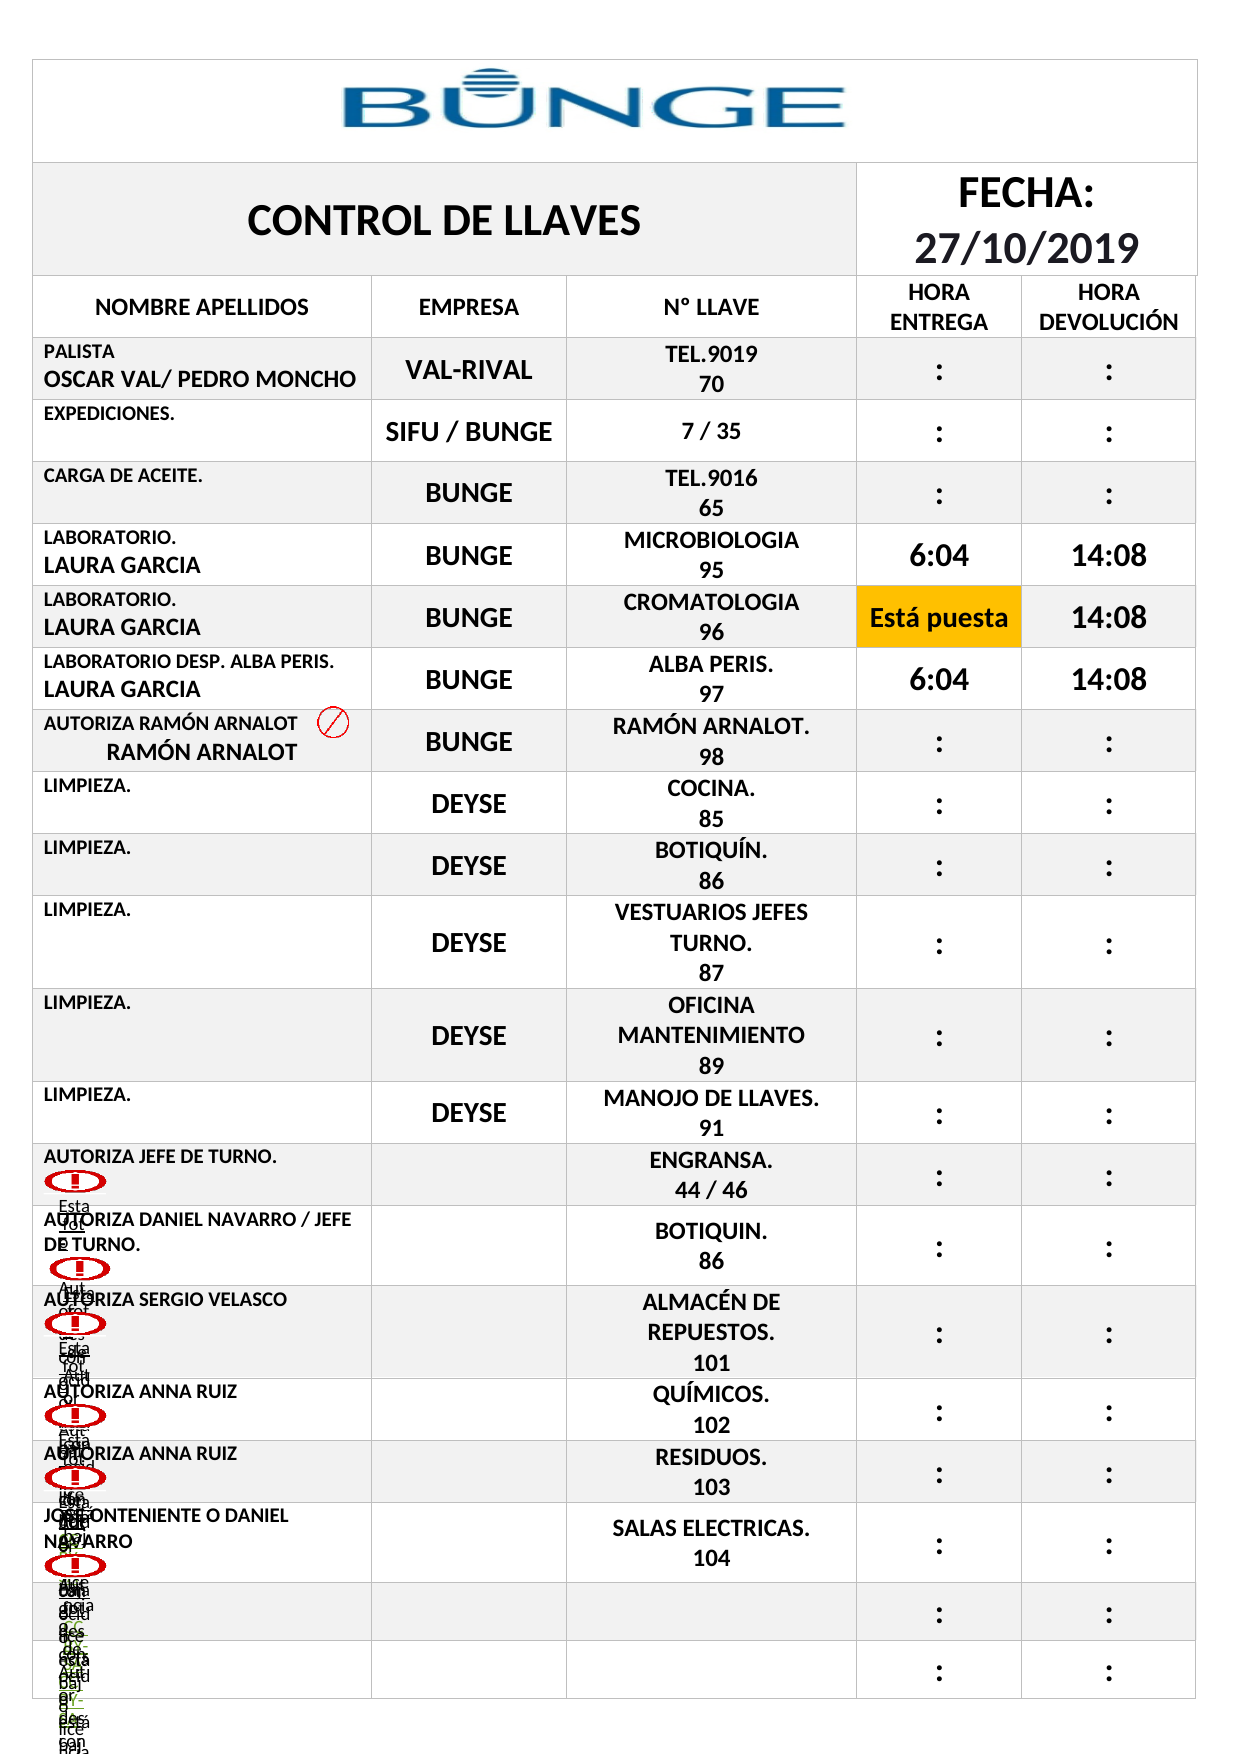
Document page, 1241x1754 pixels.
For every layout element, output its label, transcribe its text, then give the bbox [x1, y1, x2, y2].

table_cell [372, 1144, 566, 1205]
table_cell MANOJO DE LLAVES. 91 [567, 1082, 856, 1143]
table_cell : [857, 989, 1021, 1081]
table_cell TEL.9016 65 [567, 462, 856, 523]
table_cell OFICINA MANTENIMIENTO 89 [567, 989, 856, 1081]
table_cell : [1022, 1286, 1195, 1377]
table_cell AUTORIZA ANNA RUIZ [33, 1441, 64, 1502]
table_cell : [1022, 1379, 1195, 1439]
table_cell 14:08 [1022, 586, 1195, 647]
table_cell : [857, 772, 1021, 833]
table_cell : [1022, 710, 1195, 771]
table_cell EXPEDICIONES. [33, 400, 371, 461]
table_cell ALBA PERIS. 97 [567, 648, 856, 709]
table_cell BUNGE [372, 710, 566, 771]
table_cell [33, 1641, 371, 1698]
table_cell LABORATORIO DESP. ALBA PERIS. LAURA GARCIA [33, 648, 371, 709]
table_cell BUNGE [372, 524, 566, 585]
table_cell [372, 1641, 566, 1698]
table_cell 6:04 [857, 524, 1021, 585]
table_cell AUTORIZA RAMÓN ARNALOT RAMÓN ARNALOT [33, 710, 371, 771]
table_cell JOSE ONTENIENTE O DANIEL NAVARRO [33, 1503, 72, 1582]
table_cell : [857, 834, 1021, 895]
table_cell : [857, 400, 1021, 461]
table_cell [567, 1583, 856, 1640]
table_cell 14:08 [1022, 648, 1195, 709]
table_cell : [857, 1583, 1021, 1640]
table_cell [567, 1641, 856, 1698]
table_cell SIFU / BUNGE [372, 400, 566, 461]
table_cell COCINA. 85 [567, 772, 856, 833]
picture [48, 1256, 111, 1280]
table_cell : [1022, 896, 1195, 988]
table_cell : [857, 710, 1021, 771]
table_cell [33, 1583, 371, 1640]
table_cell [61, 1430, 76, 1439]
table_cell Está puesta [857, 586, 1021, 647]
table_cell : [857, 1082, 1021, 1143]
table_cell : [857, 896, 1021, 988]
table_cell ENGRANSA. 44 / 46 [567, 1144, 856, 1205]
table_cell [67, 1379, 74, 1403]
table_cell RESIDUOS. 103 [567, 1441, 856, 1502]
table_cell BUNGE [372, 462, 566, 523]
table_cell : [1022, 772, 1195, 833]
table_cell CONTROL DE LLAVES [33, 163, 856, 275]
picture [43, 1403, 107, 1428]
picture [43, 1169, 107, 1193]
table_cell [372, 1379, 566, 1439]
table_cell AUTORIZA ANNA RUIZ [33, 1379, 64, 1439]
table_cell [372, 1441, 566, 1502]
table_cell : [1022, 1206, 1195, 1285]
table_cell : [857, 338, 1021, 399]
table_cell : [857, 1379, 1021, 1439]
table_cell : [857, 1641, 1021, 1698]
table_cell [372, 1286, 566, 1377]
table_cell HORA DEVOLUCIÓN [1022, 276, 1195, 337]
table_cell : [1022, 1144, 1195, 1205]
table_cell : [1022, 462, 1195, 523]
table_cell FECHA: 27/10/2019 [857, 163, 1197, 275]
table_cell : [1022, 1641, 1195, 1698]
table_cell 6:04 [857, 648, 1021, 709]
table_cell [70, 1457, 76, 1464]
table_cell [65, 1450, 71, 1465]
picture [43, 1465, 107, 1490]
table_cell LABORATORIO. LAURA GARCIA [33, 586, 371, 647]
table_cell RAMÓN ARNALOT. 98 [567, 710, 856, 771]
table_cell DEYSE [372, 772, 566, 833]
table_cell : [1022, 1503, 1195, 1582]
picture [336, 59, 852, 138]
table_cell AUTORIZA SERGIO VELASCO [33, 1286, 371, 1377]
table_cell LIMPIEZA. [33, 834, 371, 895]
table_cell LIMPIEZA. [33, 772, 371, 833]
table_cell 7 / 35 [567, 400, 856, 461]
table_cell CARGA DE ACEITE. [33, 462, 371, 523]
table_cell BUNGE [372, 586, 566, 647]
picture [43, 1311, 107, 1336]
picture [43, 1553, 107, 1578]
table_cell VESTUARIOS JEFES TURNO. 87 [567, 896, 856, 988]
table_cell : [857, 1286, 1021, 1377]
table_cell HORA ENTREGA [857, 276, 1021, 337]
table_cell : [1022, 1082, 1195, 1143]
table_cell DEYSE [372, 834, 566, 895]
table_cell BOTIQUÍN. 86 [567, 834, 856, 895]
table_cell AUTORIZA DANIEL NAVARRO / JEFE DE TURNO. [33, 1206, 371, 1285]
table_cell : [1022, 400, 1195, 461]
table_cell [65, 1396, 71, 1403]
table_cell BOTIQUIN. 86 [567, 1206, 856, 1285]
table_cell DEYSE [372, 896, 566, 988]
table_cell QUÍMICOS. 102 [567, 1379, 856, 1439]
table_cell [372, 1503, 566, 1582]
table_cell NOMBRE APELLIDOS [33, 276, 371, 337]
table_cell AUTORIZA ANNA RUIZ [81, 1441, 371, 1502]
table_cell BUNGE [372, 648, 566, 709]
table_cell DEYSE [372, 1082, 566, 1143]
table_cell : [857, 1206, 1021, 1285]
table_cell JOSE ONTENIENTE O DANIEL NAVARRO [66, 1503, 371, 1582]
table_cell SALAS ELECTRICAS. 104 [567, 1503, 856, 1582]
table_cell : [1022, 1583, 1195, 1640]
table_cell : [857, 1441, 1021, 1502]
picture [317, 706, 349, 738]
table_cell : [1022, 1441, 1195, 1502]
table_cell EMPRESA [372, 276, 566, 337]
table_cell : [1022, 338, 1195, 399]
table_cell PALISTA OSCAR VAL/ PEDRO MONCHO [33, 338, 371, 399]
table_header [33, 60, 1197, 162]
table_cell LABORATORIO. LAURA GARCIA [33, 524, 371, 585]
table_cell LIMPIEZA. [33, 896, 371, 988]
table_cell [372, 1583, 566, 1640]
table_cell DEYSE [372, 989, 566, 1081]
table_cell VAL-RIVAL [372, 338, 566, 399]
table_cell MICROBIOLOGIA 95 [567, 524, 856, 585]
table_cell TEL.9019 70 [567, 338, 856, 399]
table_cell 14:08 [1022, 524, 1195, 585]
table_cell : [857, 1144, 1021, 1205]
table_cell [372, 1206, 566, 1285]
table_cell : [857, 462, 1021, 523]
table_cell ALMACÉN DE REPUESTOS. 101 [567, 1286, 856, 1377]
table_cell CROMATOLOGIA 96 [567, 586, 856, 647]
table_cell : [857, 1503, 1021, 1582]
table_cell : [1022, 989, 1195, 1081]
table_cell AUTORIZA ANNA RUIZ [76, 1379, 371, 1439]
table_cell LIMPIEZA. [33, 1082, 371, 1143]
table_cell LIMPIEZA. [33, 989, 371, 1081]
table_cell AUTORIZA JEFE DE TURNO. [33, 1144, 371, 1205]
table_cell Nº LLAVE [567, 276, 856, 337]
table_cell : [1022, 834, 1195, 895]
